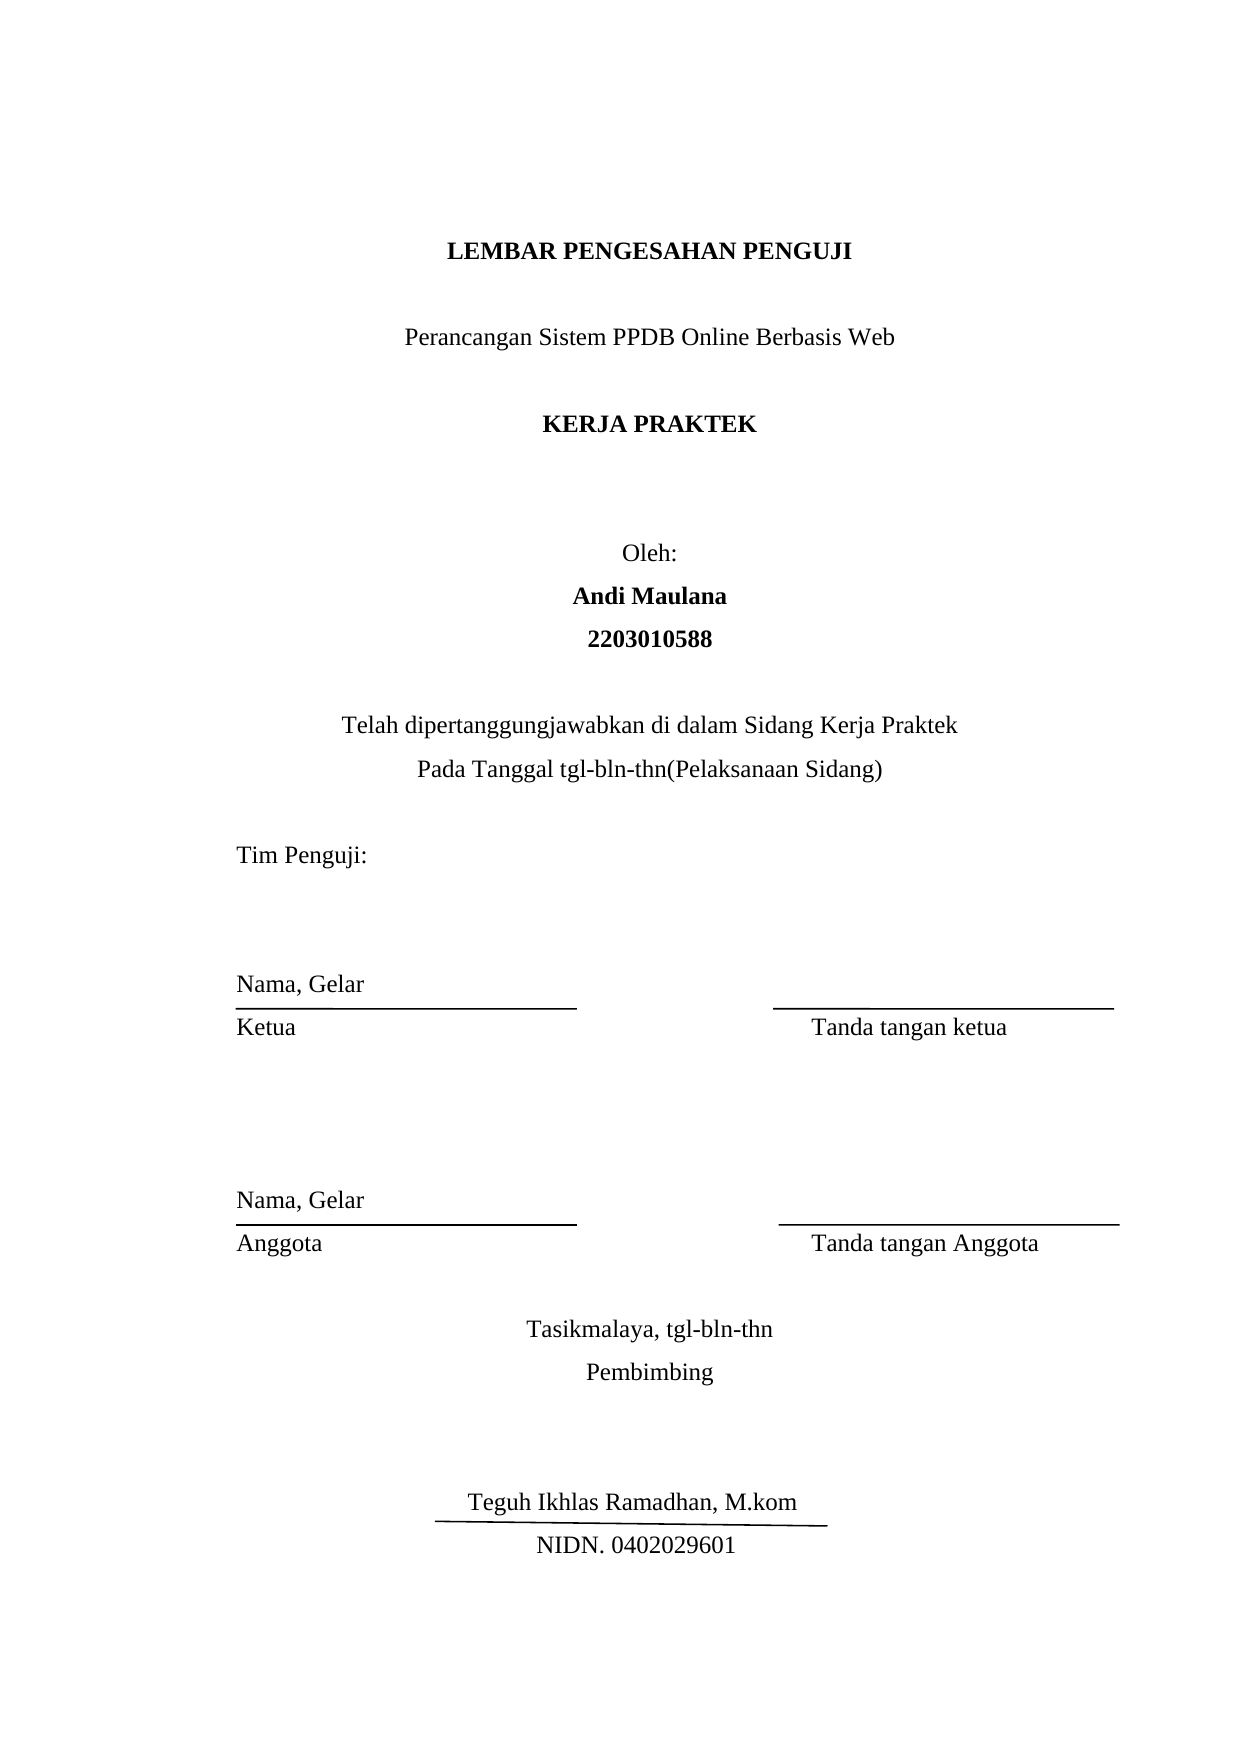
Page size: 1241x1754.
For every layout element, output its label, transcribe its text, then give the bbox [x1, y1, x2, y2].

text Perancangan Sistem PPDB Online Berbasis Web [236, 322, 1063, 351]
text Ketua Tanda tangan ketua [236, 1012, 1063, 1041]
text Teguh Ikhlas Ramadhan, M.kom [386, 1487, 1063, 1516]
text Pembimbing [236, 1357, 1063, 1386]
text 2203010588 [236, 624, 1063, 653]
text Pada Tanggal tgl-bln-thn(Pelaksanaan Sidang) [236, 754, 1063, 782]
text Nama, Gelar [236, 1185, 1063, 1214]
text Andi Maulana [236, 581, 1063, 610]
text LEMBAR PENGESAHAN PENGUJI [236, 236, 1063, 265]
text Oleh: [236, 538, 1063, 567]
text Tim Penguji: [236, 840, 1063, 869]
text Tasikmalaya, tgl-bln-thn [236, 1314, 1063, 1343]
text NIDN. 0402029601 [461, 1530, 1063, 1559]
text Anggota Tanda tangan Anggota [236, 1228, 1063, 1257]
text Nama, Gelar [236, 969, 1063, 998]
text KERJA PRAKTEK [236, 409, 1063, 437]
text Telah dipertanggungjawabkan di dalam Sidang Kerja Praktek [236, 711, 1063, 739]
